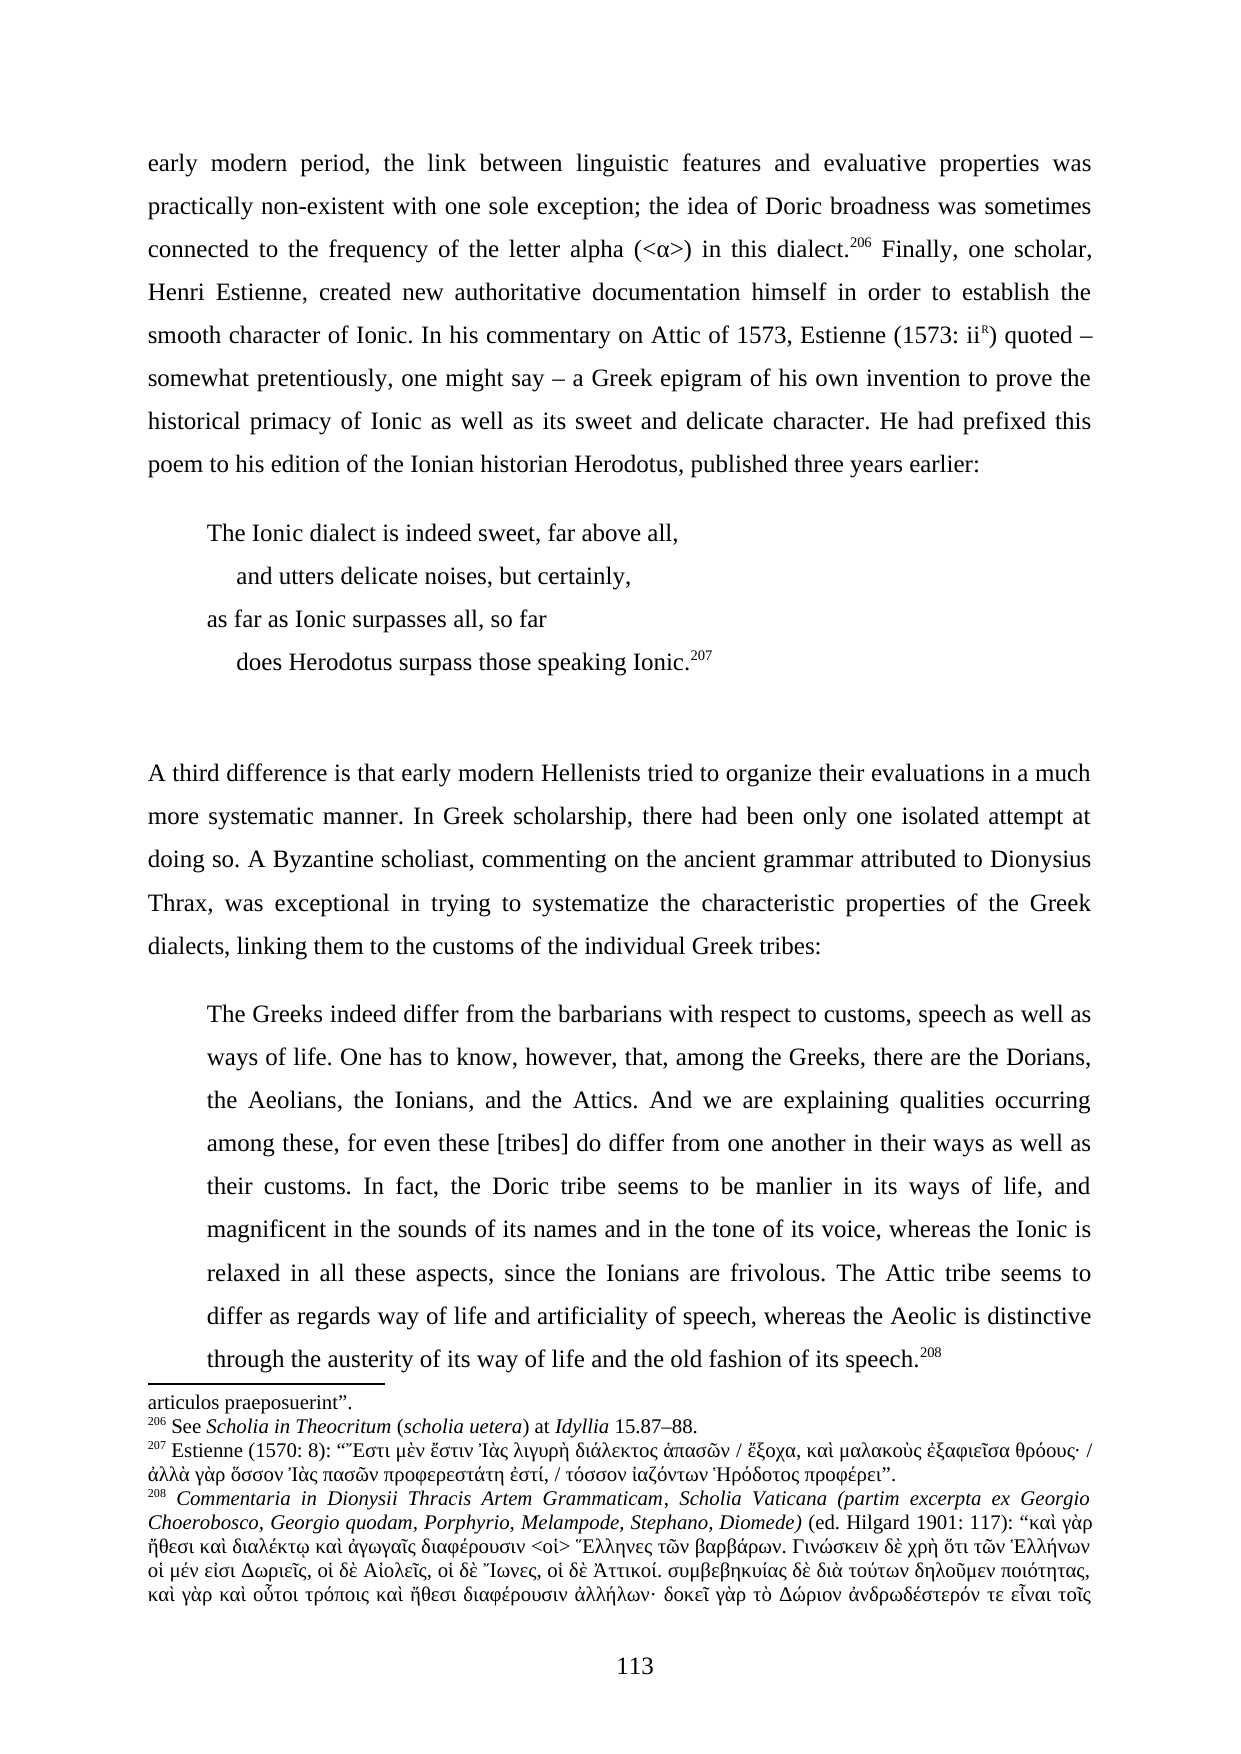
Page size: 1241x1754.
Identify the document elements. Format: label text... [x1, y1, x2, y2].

text does Herodotus surpass those speaking Ionic. [207, 647, 1093, 676]
text as far as Ionic surpasses all, so far [207, 604, 1093, 633]
text The Greeks indeed differ from the barbarians with respect to customs, speech as well as ways of life. One has to know, however, that, among the Greeks, there are the Dorians, the Aeolians, the Ionians, and the Attics. And we are explaining qualities occurring among these, for even these [tribes] do differ from one another in their ways as well as their customs. In fact, the Doric tribe seems to be manlier in its ways of life, and magnificent in the sounds of its names and in the tone of its voice, whereas the Ionic is relaxed in all these aspects, since the Ionians are frivolous. The Attic tribe seems to differ as regards way of life and artificiality of speech, whereas the Aeolic is distinctive through the austerity of its way of life and the old fashion of its speech. [207, 999, 1093, 1373]
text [148, 148, 1093, 478]
text The Ionic dialect is indeed sweet, far above all, [207, 518, 1093, 546]
text and utters delicate noises, but certainly, [207, 561, 1093, 589]
text A third difference is that early modern Hellenists tried to organize their evaluations in a much more systematic manner. In Greek scholarship, there had been only one isolated attempt at doing so. A Byzantine scholiast, commenting on the ancient grammar attributed to Dionysius Thrax, was exceptional in trying to systematize the characteristic properties of the Greek dialects, linking them to the customs of the individual Greek tribes: [148, 758, 1093, 959]
